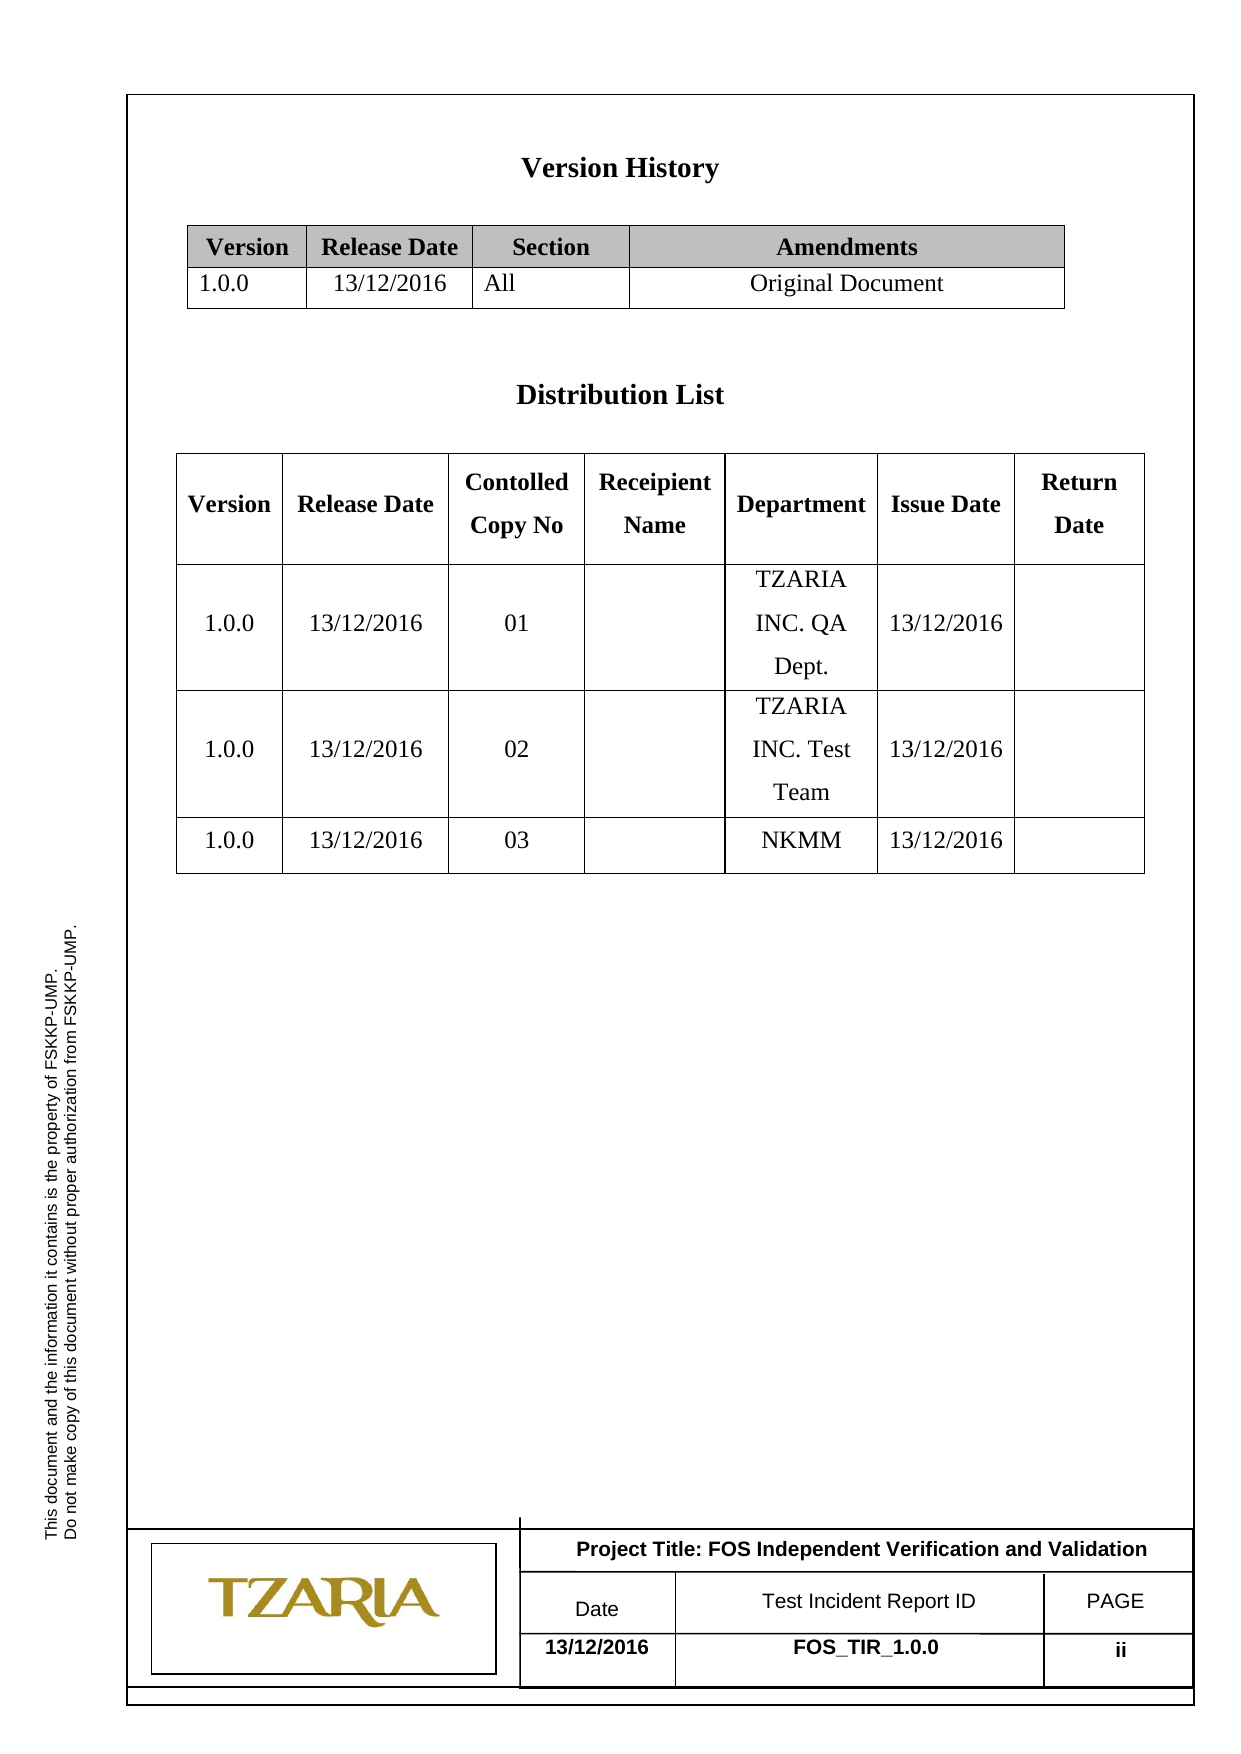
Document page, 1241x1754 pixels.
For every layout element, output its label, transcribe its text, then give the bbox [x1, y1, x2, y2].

table_header Receipient Name [585, 454, 724, 563]
table_cell [1015, 818, 1144, 872]
text Distribution List [187, 377, 1053, 411]
table_cell 13/12/2016 [283, 691, 448, 817]
picture [207, 1550, 440, 1655]
table_cell 13/12/2016 [307, 268, 472, 308]
table_header Section [473, 226, 629, 267]
table_header Version [188, 226, 306, 267]
table_cell [585, 691, 724, 817]
table_cell All [473, 268, 629, 308]
table_cell 02 [449, 691, 584, 817]
table_cell 1.0.0 [188, 268, 306, 308]
table_header Amendments [630, 226, 1064, 267]
table_cell 13/12/2016 [283, 565, 448, 690]
table_header Department [726, 454, 877, 563]
table_cell [585, 818, 724, 872]
table_header Release Date [283, 454, 448, 563]
table_cell Original Document [630, 268, 1064, 308]
table_cell 03 [449, 818, 584, 872]
table_cell 1.0.0 [177, 818, 282, 872]
table_cell NKMM [726, 818, 877, 872]
table_cell [1015, 691, 1144, 817]
table_cell 13/12/2016 [878, 691, 1014, 817]
table_header Return Date [1015, 454, 1144, 563]
table_cell TZARIA INC. Test Team [726, 691, 877, 817]
table_cell [1015, 565, 1144, 690]
table_cell 13/12/2016 [878, 565, 1014, 690]
table_cell 1.0.0 [177, 691, 282, 817]
table_cell 01 [449, 565, 584, 690]
table_header Contolled Copy No [449, 454, 584, 563]
table_cell 13/12/2016 [283, 818, 448, 872]
table_cell TZARIA INC. QA Dept. [726, 565, 877, 690]
table_header Issue Date [878, 454, 1014, 563]
text Version History [187, 150, 1053, 183]
table_cell 13/12/2016 [878, 818, 1014, 872]
table_header Release Date [307, 226, 472, 267]
table_cell [585, 565, 724, 690]
table_header Version [177, 454, 282, 563]
table_cell 1.0.0 [177, 565, 282, 690]
